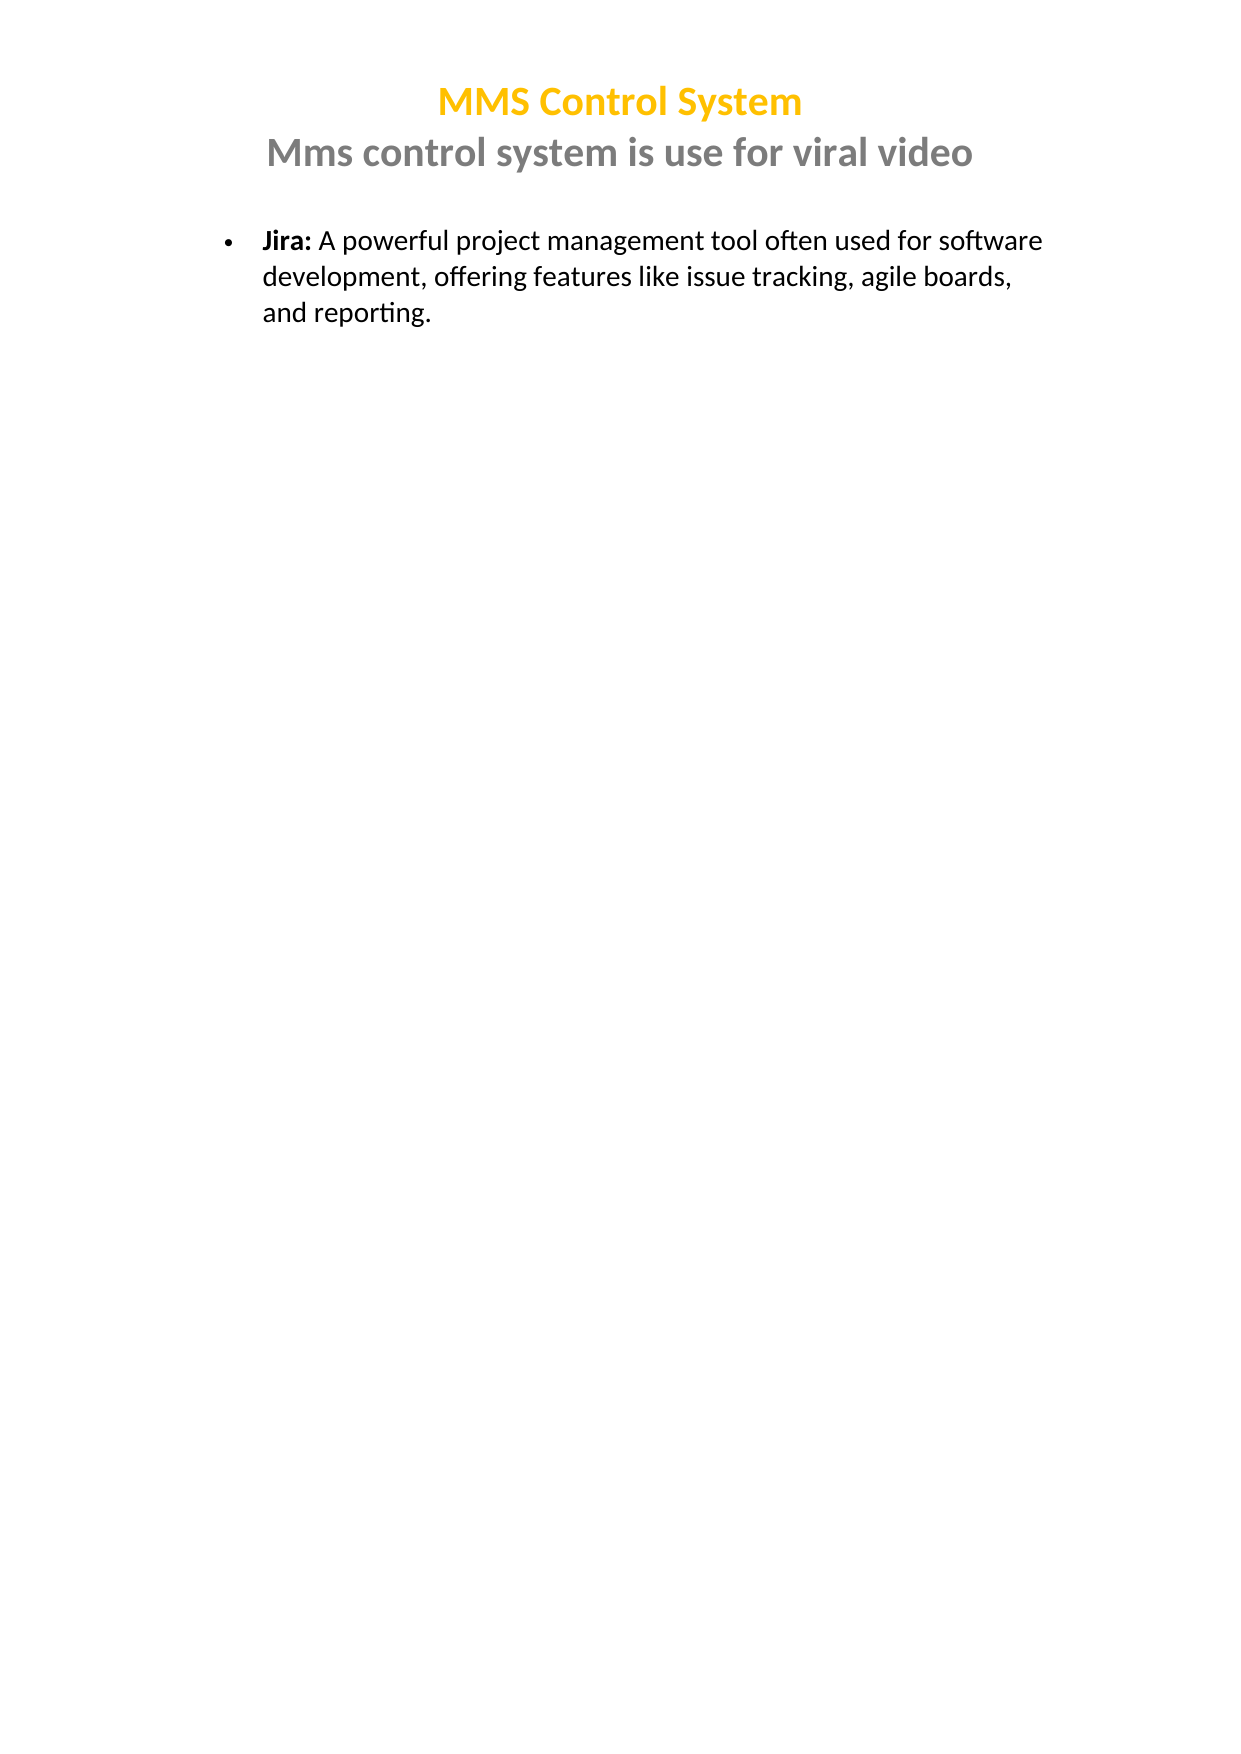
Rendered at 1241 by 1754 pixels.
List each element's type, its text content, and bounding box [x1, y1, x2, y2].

list Jira: A powerful project management tool often used for software development, offering features like issue tracking, agile boards, and reporting. [225, 222, 1053, 329]
